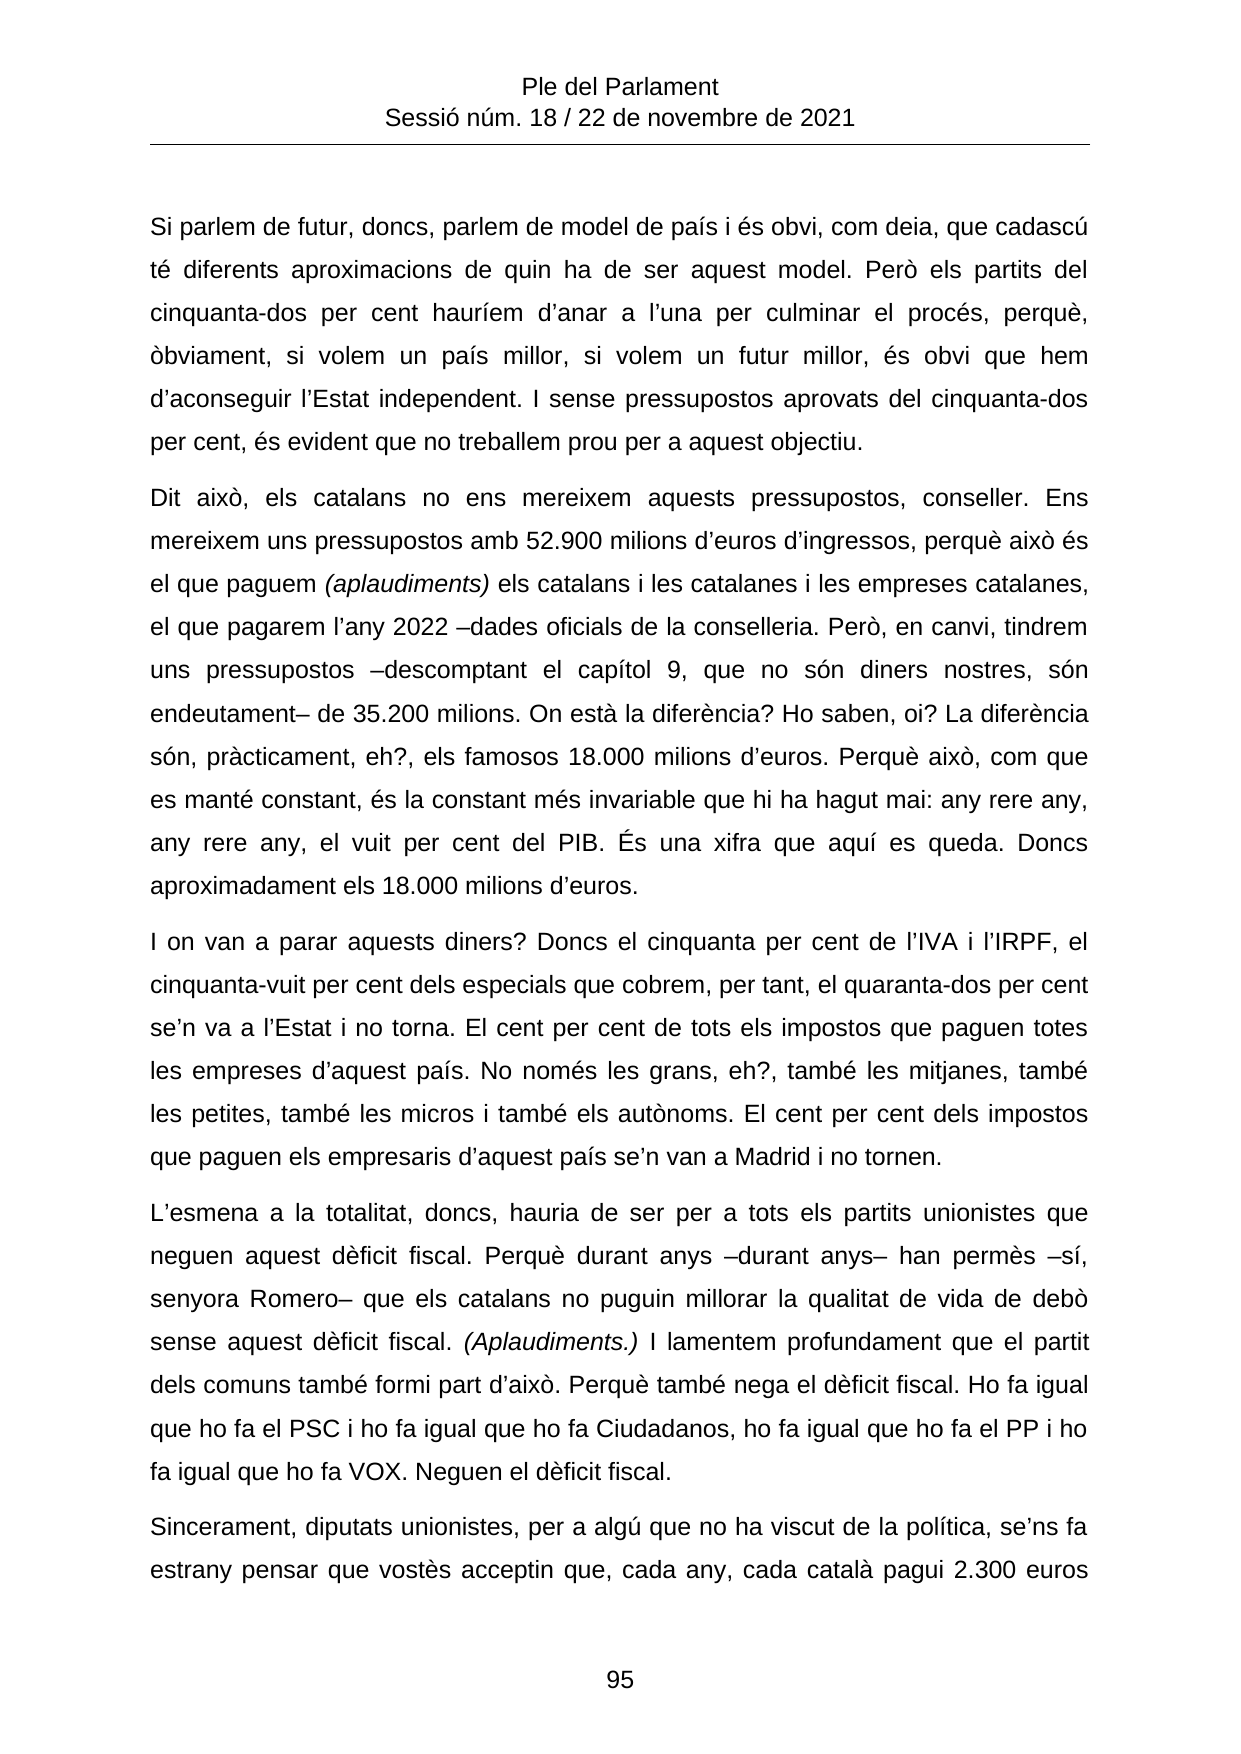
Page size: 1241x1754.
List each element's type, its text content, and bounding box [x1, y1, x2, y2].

text Dit això, els catalans no ens mereixem aquests pressupostos, conseller. Ens mereixem uns pressupostos amb 52.900 milions d’euros d’ingressos, perquè això és el que paguem (aplaudiments) els catalans i les catalanes i les empreses catalanes, el que pagarem l’any 2022 –dades oficials de la conselleria. Però, en canvi, tindrem uns pressupostos –descomptant el capítol 9, que no són diners nostres, són endeutament– de 35.200 milions. On està la diferència? Ho saben, oi? La diferència són, pràcticament, eh?, els famosos 18.000 milions d’euros. Perquè això, com que es manté constant, és la constant més invariable que hi ha hagut mai: any rere any, any rere any, el vuit per cent del PIB. És una xifra que aquí es queda. Doncs aproximadament els 18.000 milions d’euros. [150, 483, 1090, 900]
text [150, 1512, 1090, 1584]
text L’esmena a la totalitat, doncs, hauria de ser per a tots els partits unionistes que neguen aquest dèficit fiscal. Perquè durant anys –durant anys– han permès –sí, senyora Romero– que els catalans no puguin millorar la qualitat de vida de debò sense aquest dèficit fiscal. (Aplaudiments.) I lamentem profundament que el partit dels comuns també formi part d’això. Perquè també nega el dèficit fiscal. Ho fa igual que ho fa el PSC i ho fa igual que ho fa Ciudadanos, ho fa igual que ho fa el PP i ho fa igual que ho fa VOX. Neguen el dèficit fiscal. [150, 1198, 1090, 1486]
text Si parlem de futur, doncs, parlem de model de país i és obvi, com deia, que cadascú té diferents aproximacions de quin ha de ser aquest model. Però els partits del cinquanta-dos per cent hauríem d’anar a l’una per culminar el procés, perquè, òbviament, si volem un país millor, si volem un futur millor, és obvi que hem d’aconseguir l’Estat independent. I sense pressupostos aprovats del cinquanta-dos per cent, és evident que no treballem prou per a aquest objectiu. [150, 212, 1090, 456]
text I on van a parar aquests diners? Doncs el cinquanta per cent de l’IVA i l’IRPF, el cinquanta-vuit per cent dels especials que cobrem, per tant, el quaranta-dos per cent se’n va a l’Estat i no torna. El cent per cent de tots els impostos que paguen totes les empreses d’aquest país. No només les grans, eh?, també les mitjanes, també les petites, també les micros i també els autònoms. El cent per cent dels impostos que paguen els empresaris d’aquest país se’n van a Madrid i no tornen. [150, 927, 1090, 1171]
